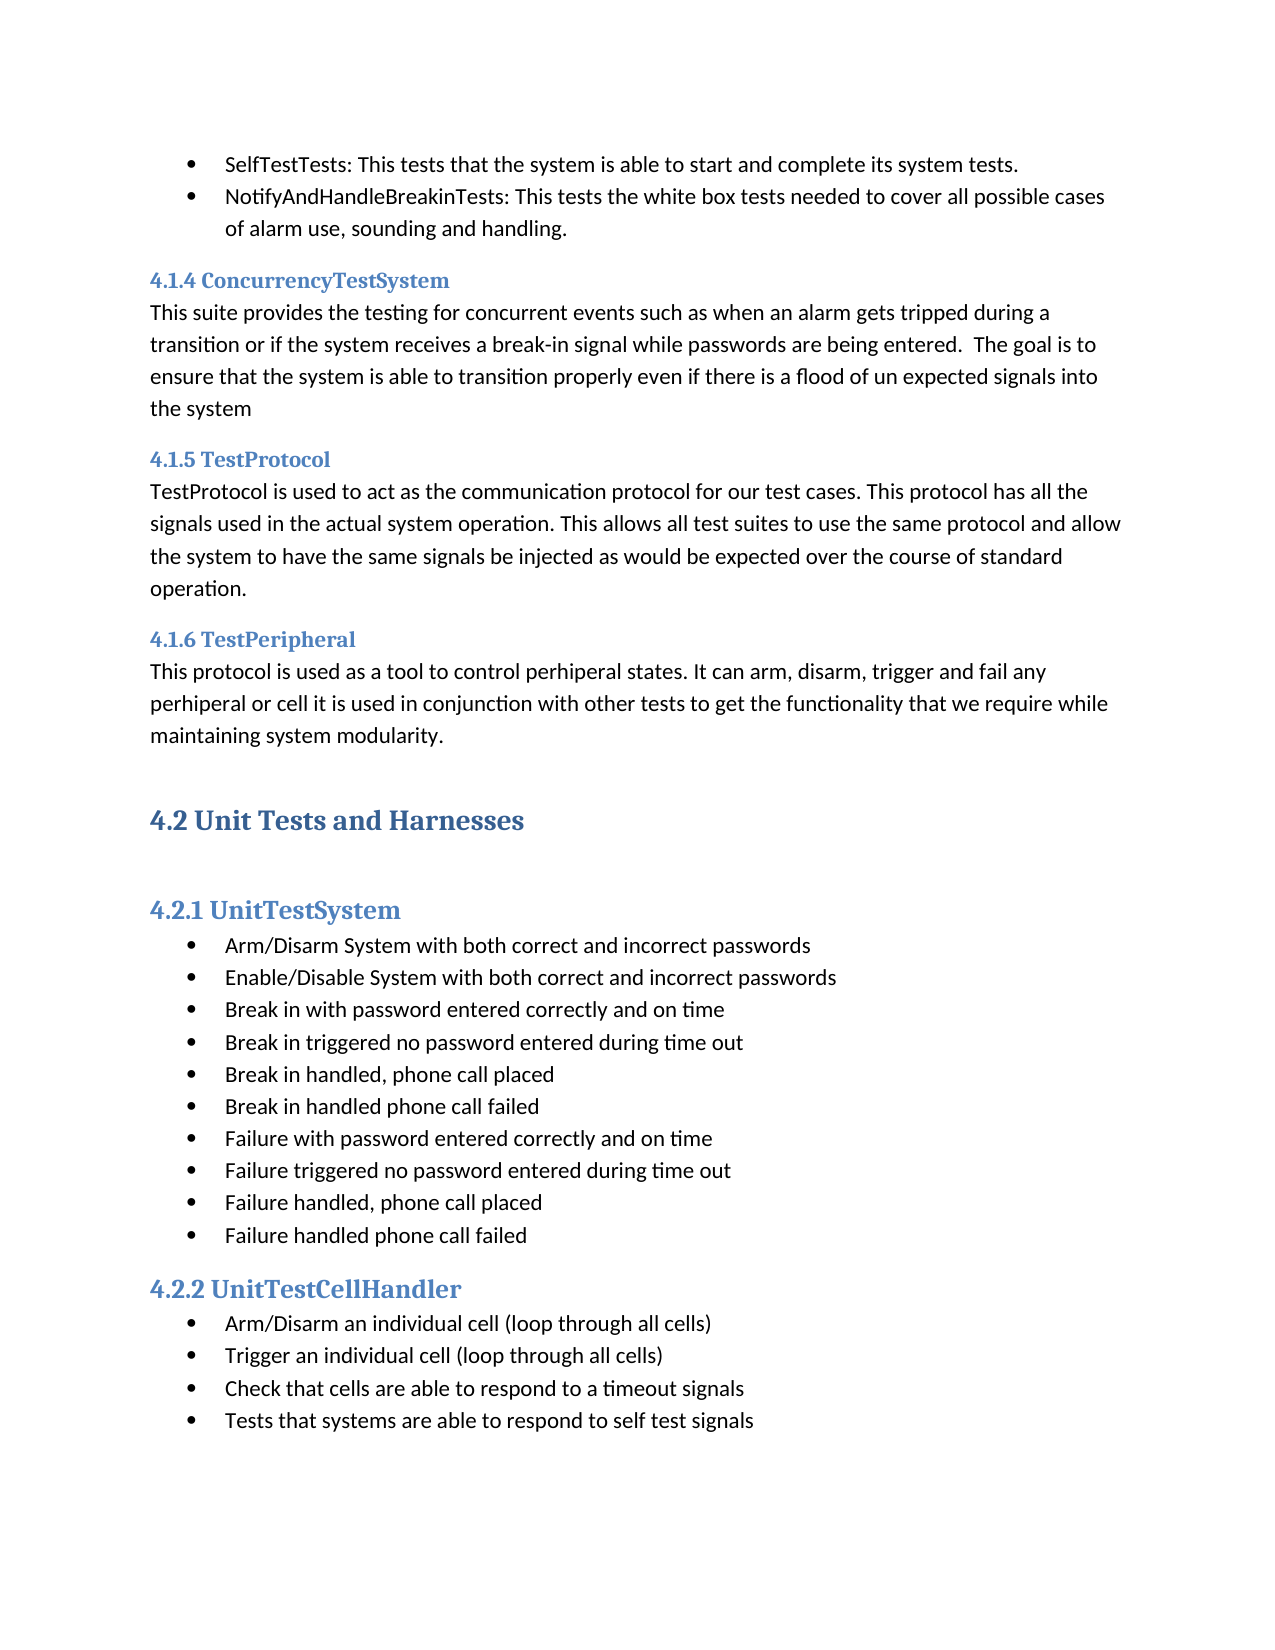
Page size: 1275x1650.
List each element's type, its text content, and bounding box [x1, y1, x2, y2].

subtitle 4.2.2 UnitTestCellHandler [150, 1274, 1125, 1305]
subtitle 4.1.5 TestProtocol [150, 447, 1125, 473]
list Failure handled, phone call placed [187, 1188, 1125, 1217]
list Tests that systems are able to respond to self test signals [187, 1406, 1125, 1434]
list SelfTestTests: This tests that the system is able to start and complete its system tests. [187, 150, 1125, 178]
subtitle 4.2 Unit Tests and Harnesses [150, 804, 1125, 837]
subtitle 4.2.1 UnitTestSystem [150, 895, 1125, 926]
list Failure triggered no password entered during time out [187, 1156, 1125, 1184]
list Break in with password entered correctly and on time [187, 995, 1125, 1023]
subtitle 4.1.6 TestPeripheral [150, 627, 1125, 653]
list Failure with password entered correctly and on time [187, 1124, 1125, 1152]
list Enable/Disable System with both correct and incorrect passwords [187, 963, 1125, 991]
list Break in triggered no password entered during time out [187, 1028, 1125, 1056]
list Arm/Disarm System with both correct and incorrect passwords [187, 931, 1125, 959]
list NotifyAndHandleBreakinTests: This tests the white box tests needed to cover all possible cases of alarm use, sounding and handling. [187, 182, 1125, 242]
list Failure handled phone call failed [187, 1221, 1125, 1249]
text TestProtocol is used to act as the communication protocol for our test cases. This protocol has all the signals used in the actual system operation. This allows all test suites to use the same protocol and allow the system to have the same signals be injected as would be expected over the course of standard operation. [150, 477, 1125, 602]
subtitle 4.1.4 ConcurrencyTestSystem [150, 267, 1125, 294]
text This suite provides the testing for concurrent events such as when an alarm gets tripped during a transition or if the system receives a break-in signal while passwords are being entered. The goal is to ensure that the system is able to transition properly even if there is a flood of un expected signals into the system [150, 298, 1125, 422]
list Trigger an individual cell (loop through all cells) [187, 1342, 1125, 1370]
list Check that cells are able to respond to a timeout signals [187, 1374, 1125, 1402]
list Break in handled phone call failed [187, 1092, 1125, 1120]
text This protocol is used as a tool to control perhiperal states. It can arm, disarm, trigger and fail any perhiperal or cell it is used in conjunction with other tests to get the functionality that we require while maintaining system modularity. [150, 657, 1125, 749]
list Arm/Disarm an individual cell (loop through all cells) [187, 1309, 1125, 1337]
list Break in handled, phone call placed [187, 1060, 1125, 1088]
